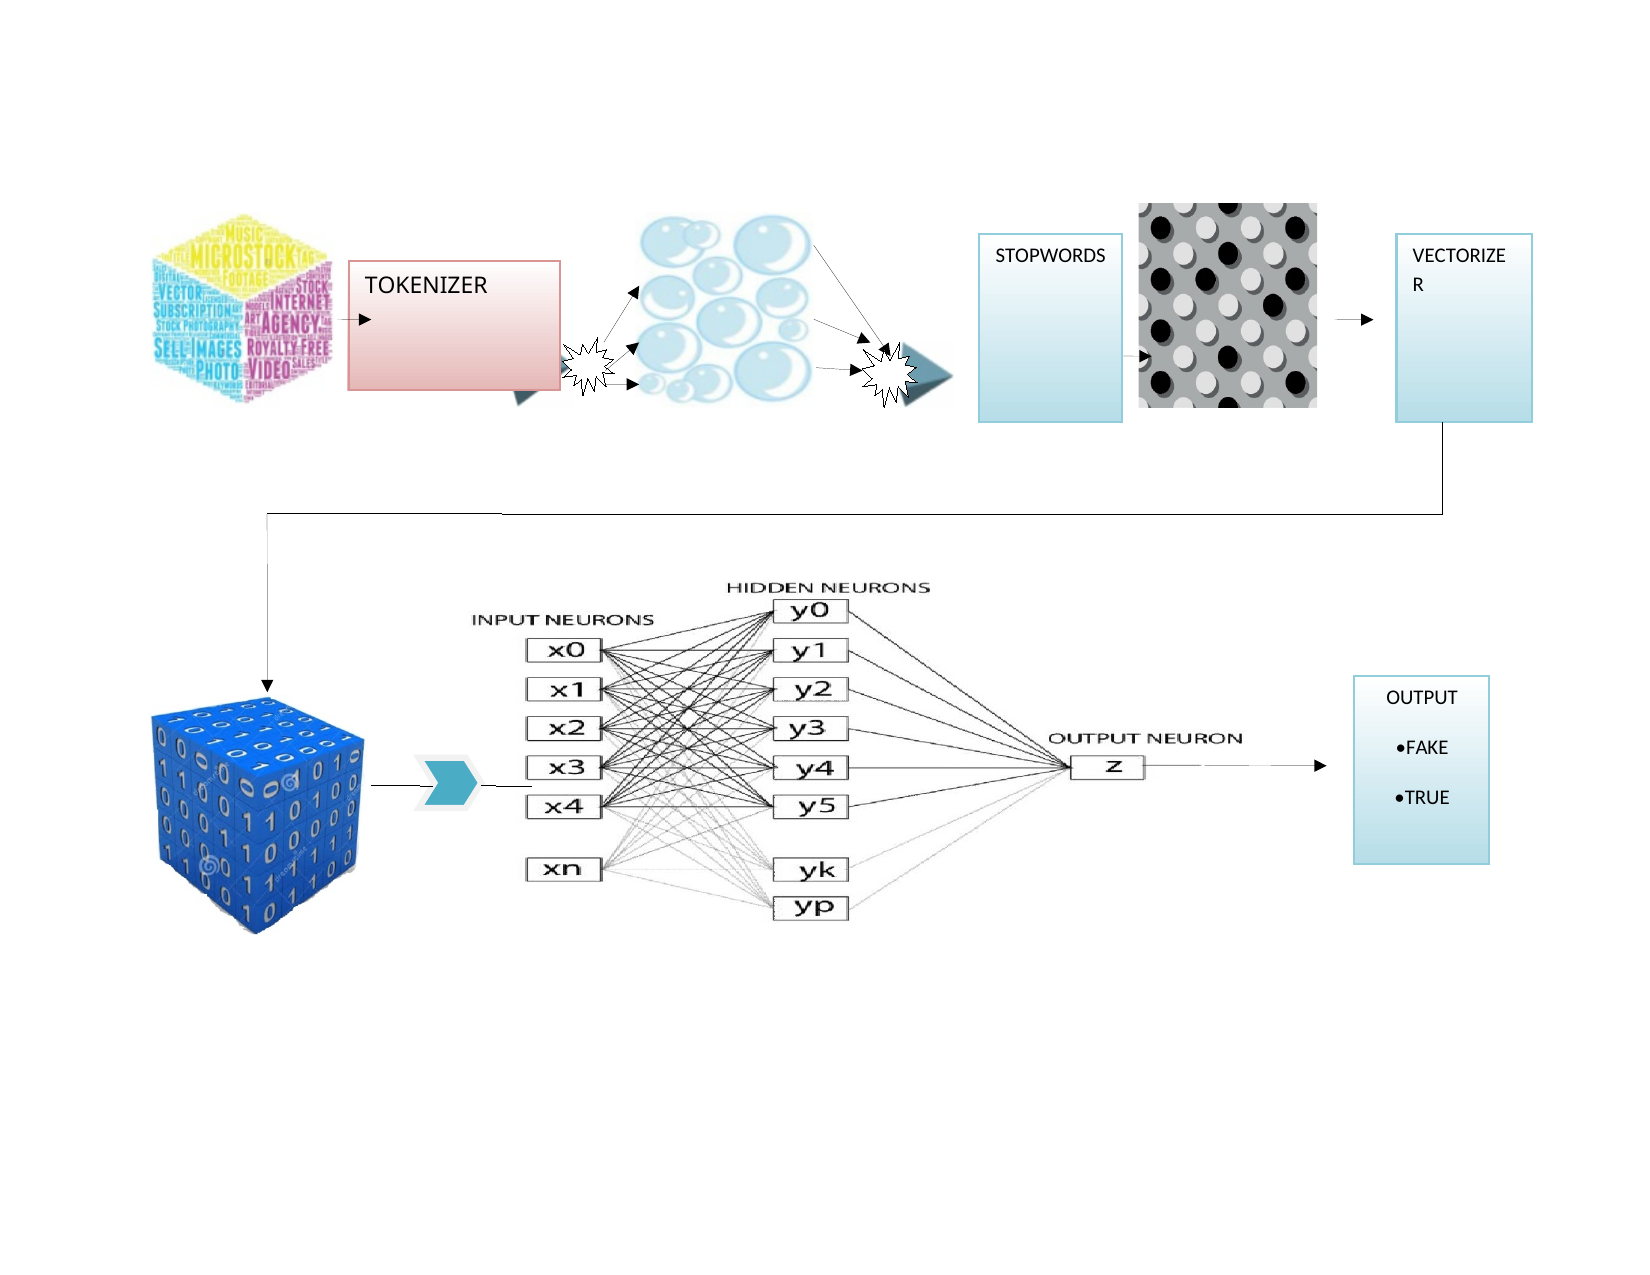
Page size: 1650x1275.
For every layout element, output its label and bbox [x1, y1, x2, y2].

picture [635, 212, 814, 408]
picture [511, 319, 573, 407]
picture [150, 212, 335, 408]
picture [899, 342, 953, 407]
picture [150, 695, 369, 935]
picture [456, 571, 1249, 935]
picture [1138, 203, 1318, 408]
